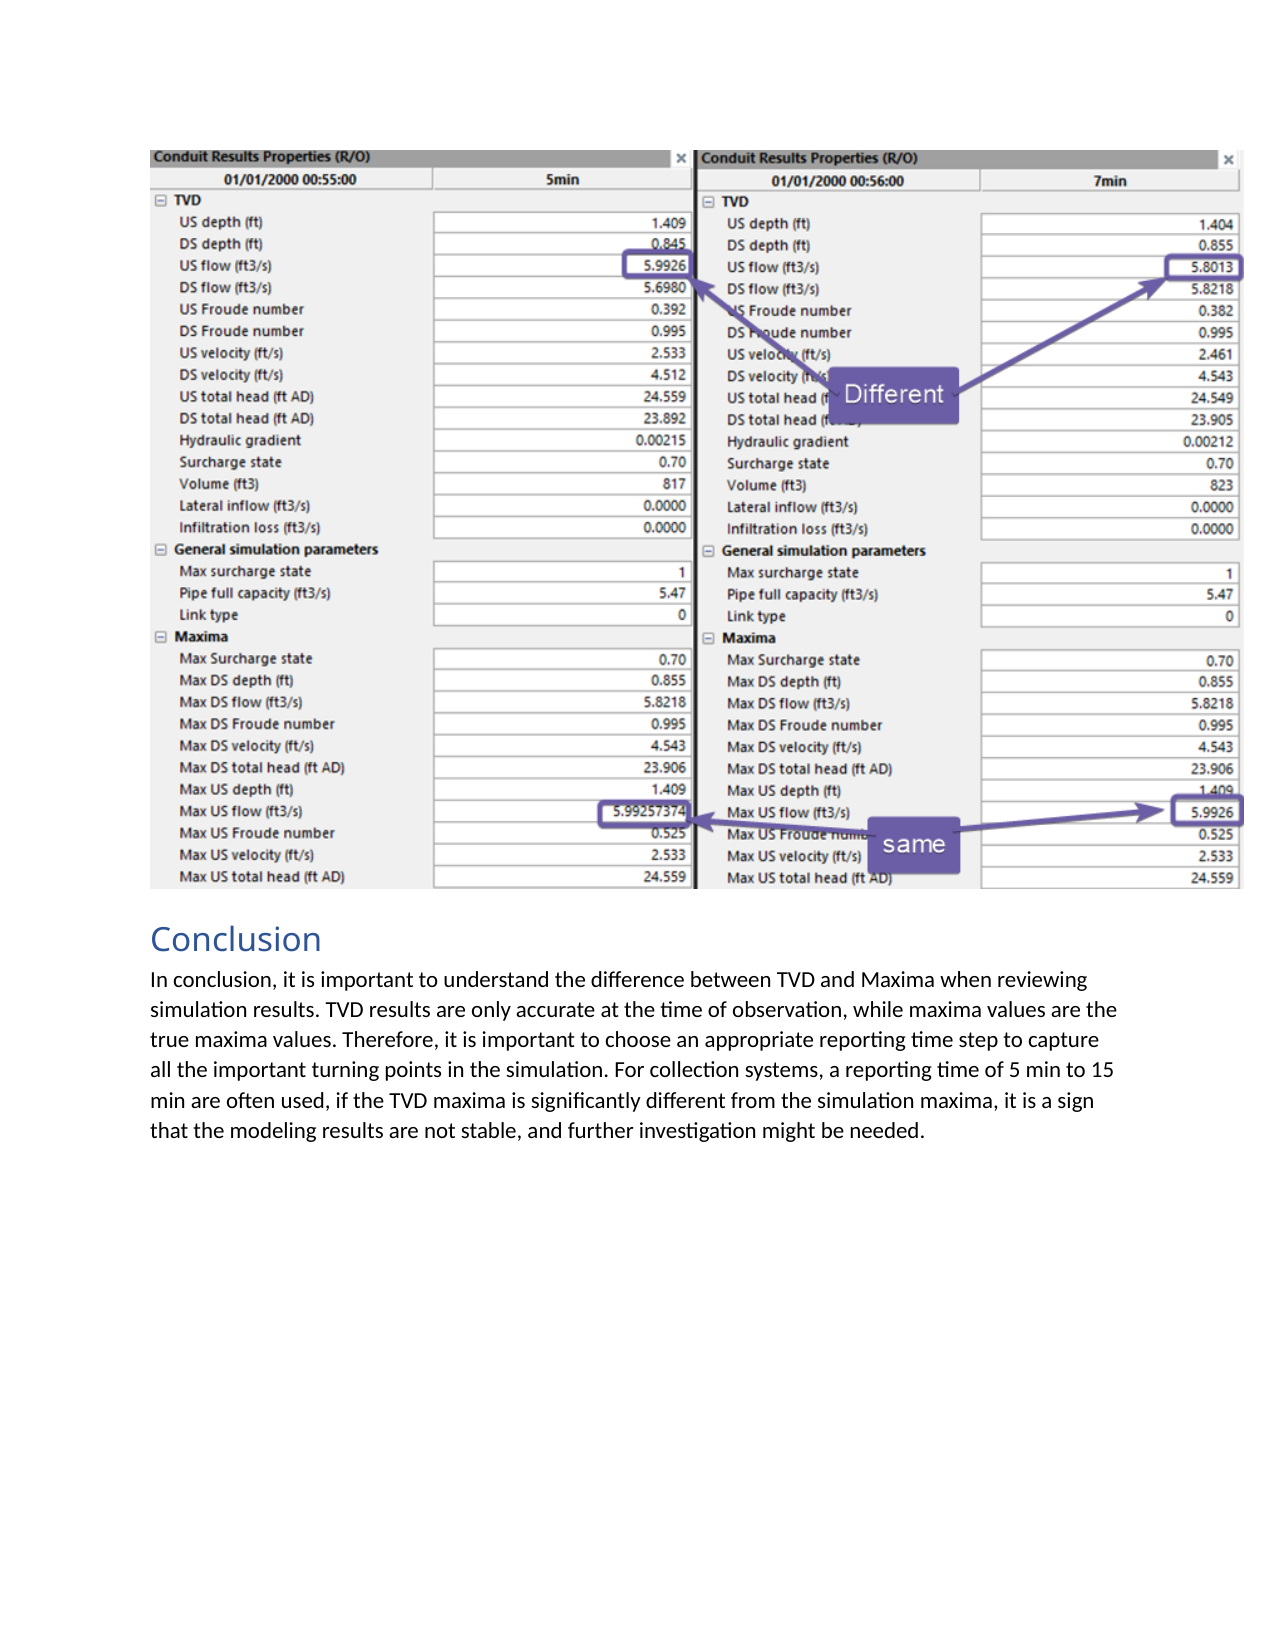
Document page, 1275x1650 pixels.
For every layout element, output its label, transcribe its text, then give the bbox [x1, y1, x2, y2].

text In conclusion, it is important to understand the difference between TVD and Maxima when reviewing simulation results. TVD results are only accurate at the time of observation, while maxima values are the true maxima values. Therefore, it is important to choose an appropriate reporting time step to capture all the important turning points in the simulation. For collection systems, a reporting time of 5 min to 15 min are often used, if the TVD maxima is significantly different from the simulation maxima, it is a sign that the modeling results are not stable, and further investigation might be needed. [150, 965, 1125, 1144]
subtitle Conclusion [150, 916, 1125, 961]
picture [150, 150, 1244, 889]
